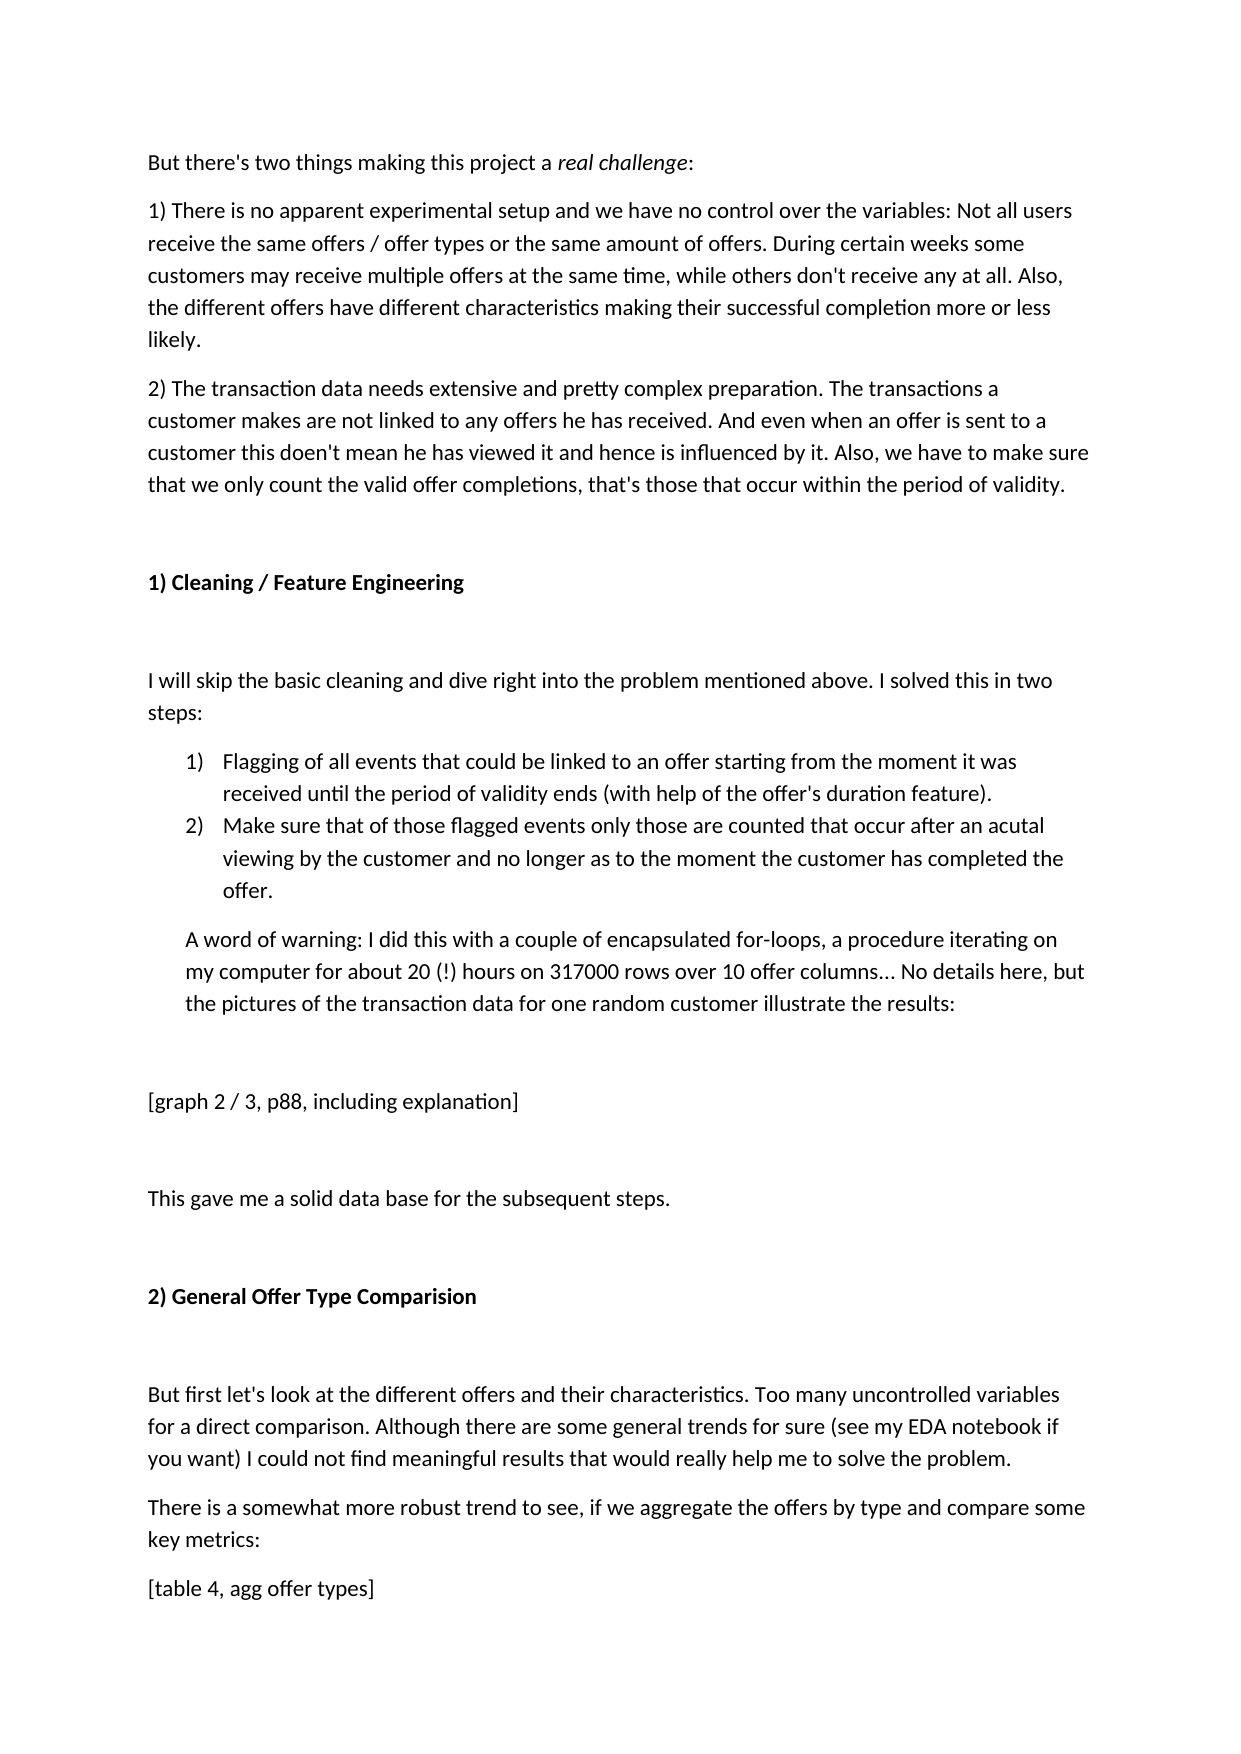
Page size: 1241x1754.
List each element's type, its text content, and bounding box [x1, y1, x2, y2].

text This gave me a solid data base for the subsequent steps. [148, 1184, 1093, 1212]
text There is a somewhat more robust trend to see, if we aggregate the offers by type and compare some key metrics: [148, 1493, 1093, 1553]
list Flagging of all events that could be linked to an offer starting from the moment it was received until the period of validity ends (with help of the offer's duration feature). [185, 747, 1093, 807]
text 2) The transaction data needs extensive and pretty complex preparation. The transactions a customer makes are not linked to any offers he has received. And even when an offer is sent to a customer this doen't mean he has viewed it and hence is influenced by it. Also, we have to make sure that we only count the valid offer completions, that's those that occur within the period of validity. [148, 374, 1093, 499]
text [table 4, agg offer types] [148, 1574, 1093, 1602]
text But there's two things making this project a real challenge: [148, 148, 1093, 176]
text [graph 2 / 3, p88, including explanation] [148, 1087, 1093, 1115]
text But first let's look at the different offers and their characteristics. Too many uncontrolled variables for a direct comparison. Although there are some general trends for sure (see my EDA notebook if you want) I could not find meaningful results that would really help me to solve the problem. [148, 1380, 1093, 1472]
text 2) General Offer Type Comparision [148, 1282, 1093, 1310]
text 1) Cleaning / Feature Engineering [148, 568, 1093, 596]
text 1) There is no apparent experimental setup and we have no control over the variables: Not all users receive the same offers / offer types or the same amount of offers. During certain weeks some customers may receive multiple offers at the same time, while others don't receive any at all. Also, the different offers have different characteristics making their successful completion more or less likely. [148, 196, 1093, 353]
text I will skip the basic cleaning and dive right into the problem mentioned above. I solved this in two steps: [148, 666, 1093, 726]
text A word of warning: I did this with a couple of encapsulated for-loops, a procedure iterating on my computer for about 20 (!) hours on 317000 rows over 10 offer columns... No details here, but the pictures of the transaction data for one random customer illustrate the results: [185, 925, 1093, 1017]
list Make sure that of those flagged events only those are counted that occur after an acutal viewing by the customer and no longer as to the moment the customer has completed the offer. [185, 811, 1093, 904]
